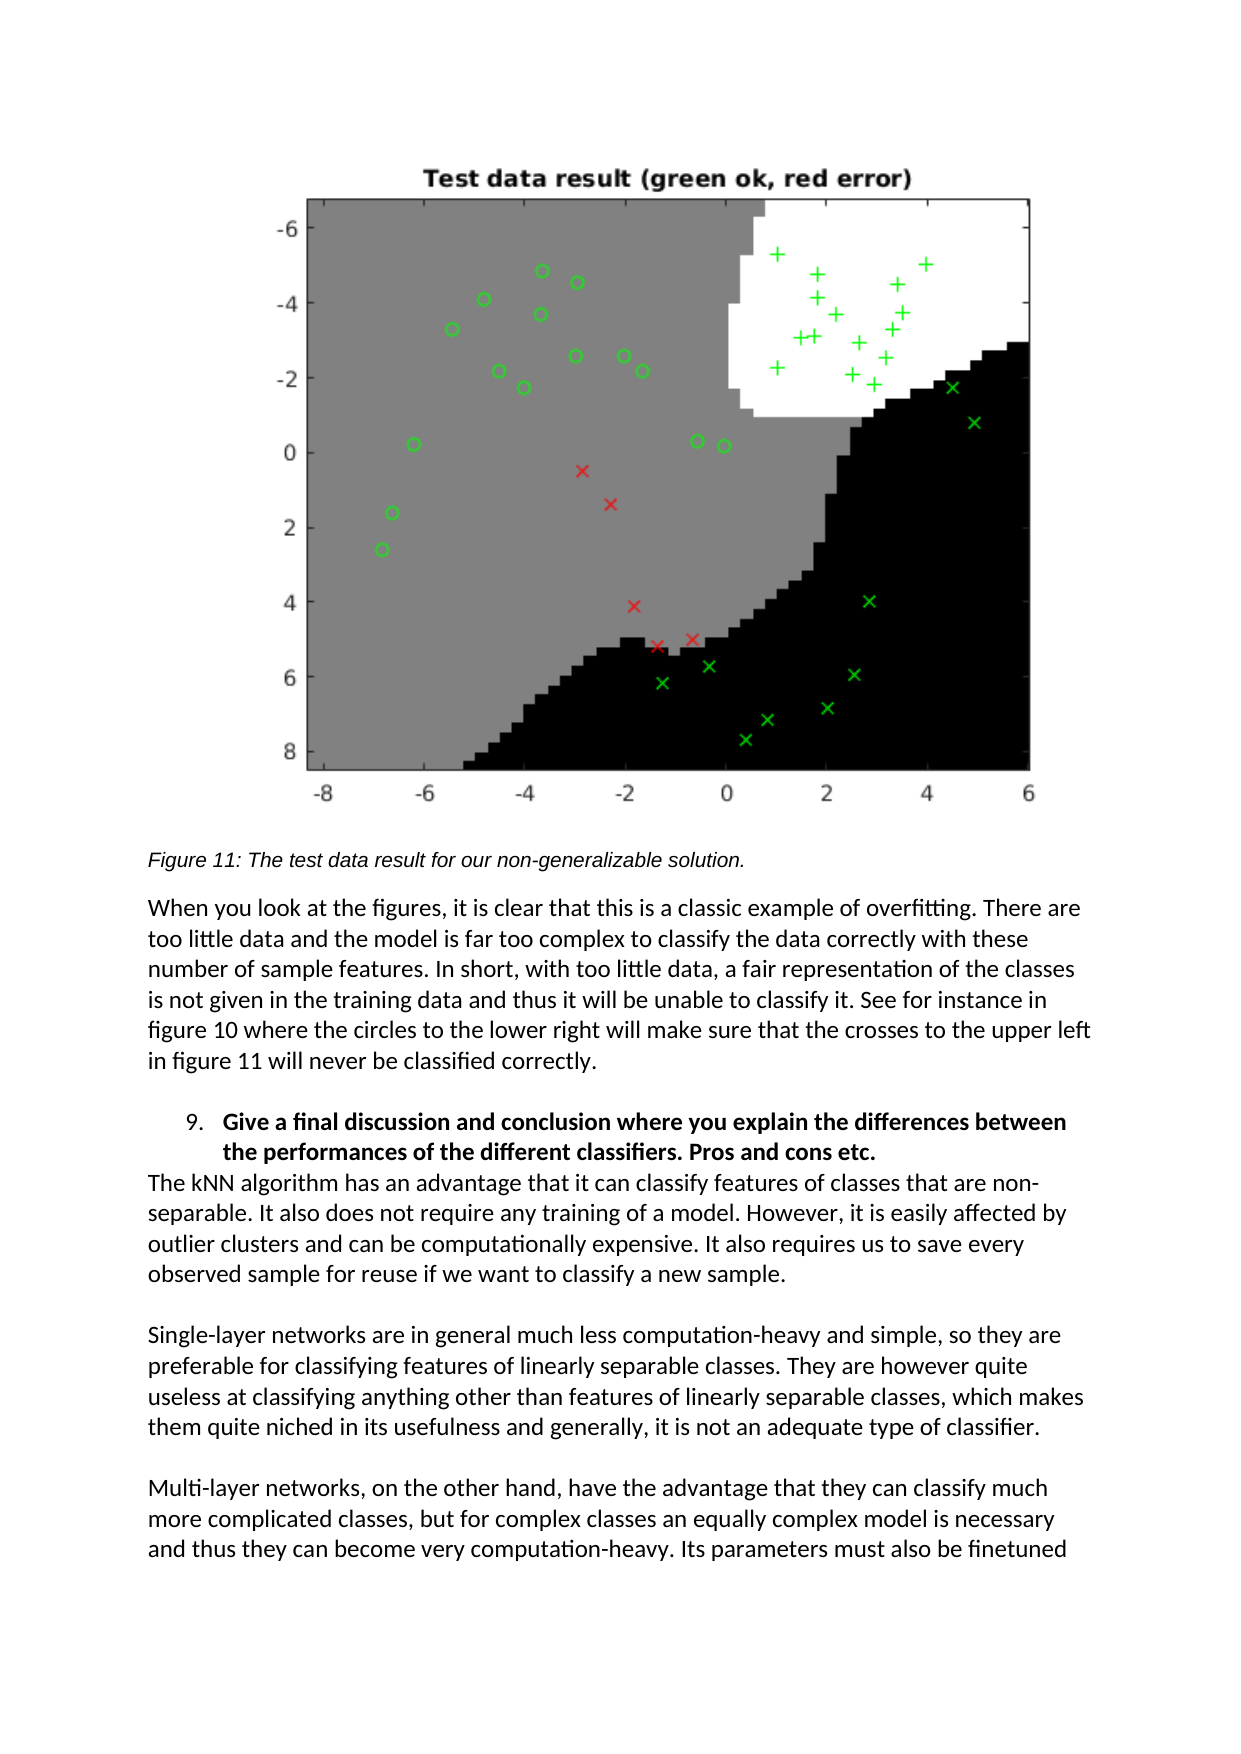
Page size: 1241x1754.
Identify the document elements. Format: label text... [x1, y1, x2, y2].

list Give a final discussion and conclusion where you explain the differences between the performances of the different classifiers. Pros and cons etc. [185, 1106, 1093, 1167]
text When you look at the figures, it is clear that this is a classic example of overfitting. There are too little data and the model is far too complex to classify the data correctly with these number of sample features. In short, with too little data, a fair representation of the classes is not given in the training data and thus it will be unable to classify it. See for instance in figure 10 where the circles to the lower right will make sure that the crosses to the upper left in figure 11 will never be classified correctly. [148, 892, 1093, 1076]
picture [185, 147, 1119, 848]
text The kNN algorithm has an advantage that it can classify features of classes that are non-separable. It also does not require any training of a model. However, it is easily affected by outlier clusters and can be computationally expensive. It also requires us to save every observed sample for reuse if we want to classify a new sample. [148, 1167, 1093, 1289]
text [148, 1472, 1093, 1564]
text Single-layer networks are in general much less computation-heavy and simple, so they are preferable for classifying features of linearly separable classes. They are however quite useless at classifying anything other than features of linearly separable classes, which makes them quite niched in its usefulness and generally, it is not an adequate type of classifier. [148, 1320, 1093, 1442]
text Figure 11: The test data result for our non-generalizable solution. [148, 848, 1093, 872]
